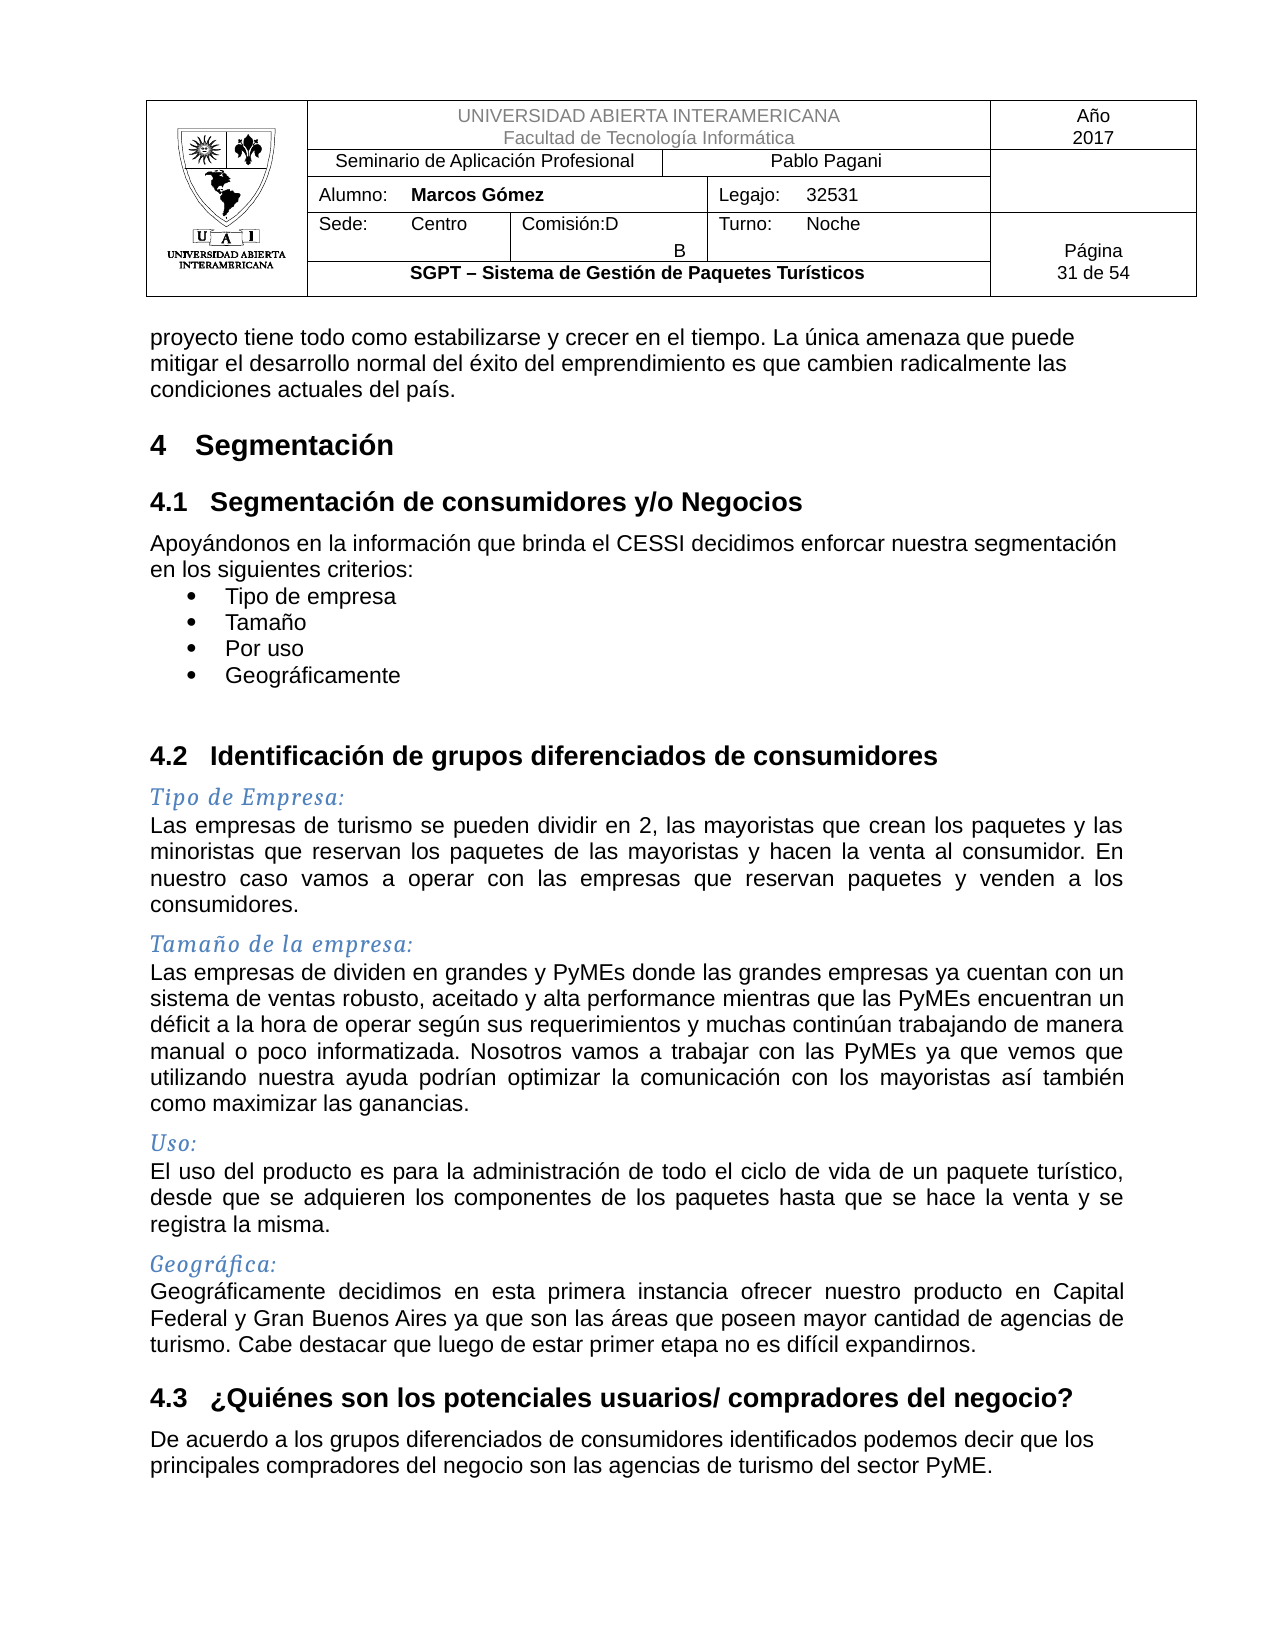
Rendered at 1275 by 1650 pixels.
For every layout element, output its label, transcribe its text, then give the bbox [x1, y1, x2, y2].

subtitle Uso: [150, 1129, 1125, 1158]
text Las empresas de dividen en grandes y PyMEs donde las grandes empresas ya cuentan con un sistema de ventas robusto, aceitado y alta performance mientras que las PyMEs encuentran un déficit a la hora de operar según sus requerimientos y muchas continúan trabajando de manera manual o poco informatizada. Nosotros vamos a trabajar con las PyMEs ya que vemos que utilizando nuestra ayuda podrían optimizar la comunicación con los mayoristas así también como maximizar las ganancias. [150, 959, 1125, 1117]
subtitle Segmentación [150, 428, 1125, 461]
list Por uso [187, 635, 1125, 662]
text De acuerdo a los grupos diferenciados de consumidores identificados podemos decir que los principales compradores del negocio son las agencias de turismo del sector PyME. [150, 1426, 1125, 1479]
text Las empresas de turismo se pueden dividir en 2, las mayoristas que crean los paquetes y las minoristas que reservan los paquetes de las mayoristas y hacen la venta al consumidor. En nuestro caso vamos a operar con las empresas que reservan paquetes y venden a los consumidores. [150, 812, 1125, 917]
subtitle Geográfica: [150, 1249, 1125, 1278]
subtitle Identificación de grupos diferenciados de consumidores [150, 739, 1125, 771]
subtitle ¿Quiénes son los potenciales usuarios/ compradores del negocio? [150, 1382, 1125, 1414]
subtitle Tipo de Empresa: [150, 783, 1125, 812]
subtitle Segmentación de consumidores y/o Negocios [150, 486, 1125, 517]
text El uso del producto es para la administración de todo el ciclo de vida de un paquete turístico, desde que se adquieren los componentes de los paquetes hasta que se hace la venta y se registra la misma. [150, 1158, 1125, 1237]
subtitle Tamaño de la empresa: [150, 930, 1125, 959]
text Geográficamente decidimos en esta primera instancia ofrecer nuestro producto en Capital Federal y Gran Buenos Aires ya que son las áreas que poseen mayor cantidad de agencias de turismo. Cabe destacar que luego de estar primer etapa no es difícil expandirnos. [150, 1278, 1125, 1357]
list Geográficamente [187, 662, 1125, 688]
list Tipo de empresa [187, 583, 1125, 609]
text Apoyándonos en la información que brinda el CESSI decidimos enforcar nuestra segmentación en los siguientes criterios: [150, 530, 1125, 583]
list Tamaño [187, 609, 1125, 635]
